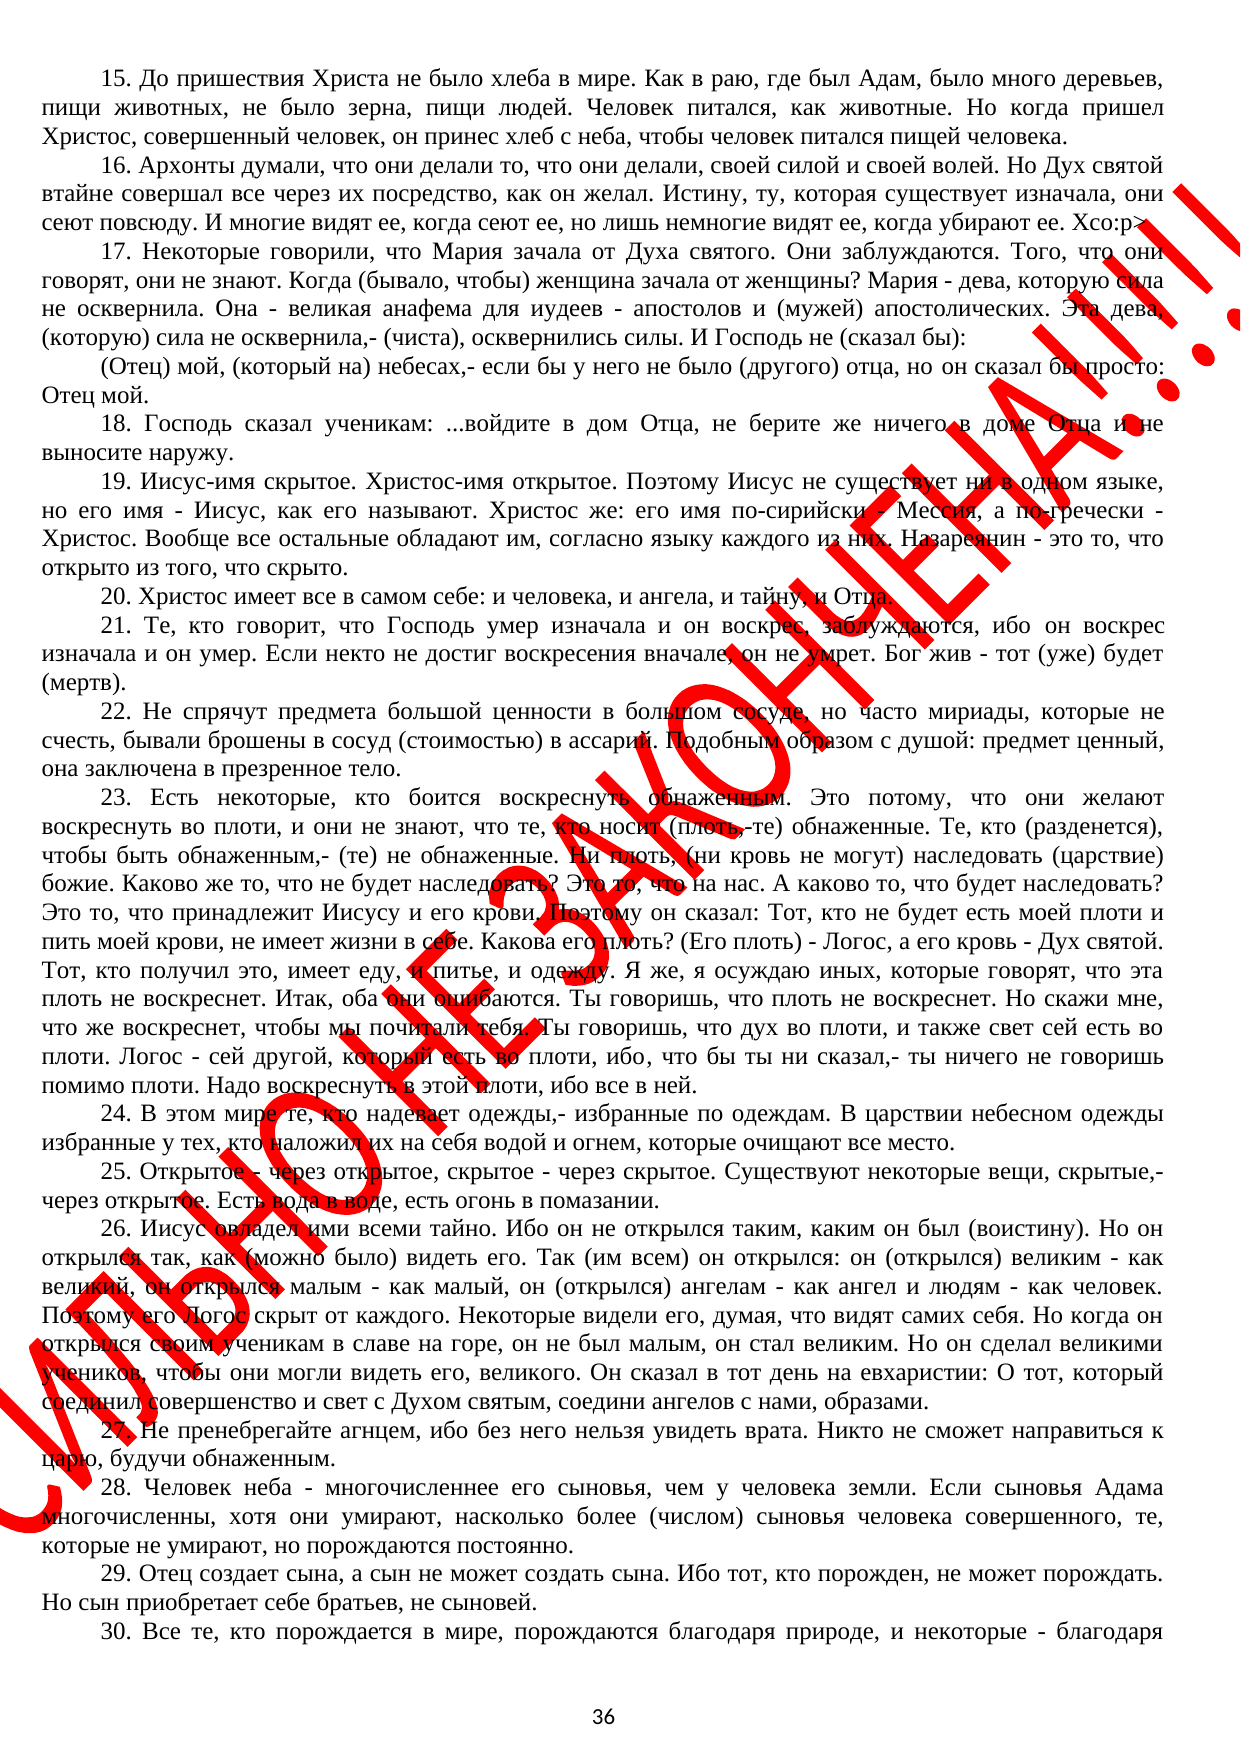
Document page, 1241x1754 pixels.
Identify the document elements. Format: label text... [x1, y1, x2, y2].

text 28. Человек неба - многочисленнее его сыновья, чем у человека земли. Если сыновья Адама многочисленны, хотя они умирают, насколько более (числом) сыновья человека совершенного, те, которые не умирают, но порождаются постоянно. [41, 1472, 1165, 1558]
text 29. Отец создает сына, а сын не может создать сына. Ибо тот, кто порожден, не может порождать. Но сын приобретает себе братьев, не сыновей. [41, 1558, 1165, 1616]
text 20. Христос имеет все в самом себе: и человека, и ангела, и тайну, и Отца. [41, 581, 1165, 610]
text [41, 1616, 1165, 1645]
text 17. Некоторые говорили, что Мария зачала от Духа святого. Они заблуждаются. Того, что они говорят, они не знают. Когда (бывало, чтобы) женщина зачала от женщины? Мария - дева, которую сила не осквернила. Она - великая анафема для иудеев - апостолов и (мужей) апостолических. Эта дева, (которую) сила не осквернила,- (чиста), осквернились силы. И Господь не (сказал бы): [41, 236, 1165, 351]
text (Отец) мой, (который на) небесах,- если бы у него не было (другого) отца, но он сказал бы просто: Отец мой. [41, 351, 1165, 408]
text 23. Есть некоторые, кто боится воскреснуть обнаженным. Это потому, что они желают воскреснуть во плоти, и они не знают, что те, кто носит (плоть,-те) обнаженные. Те, кто (разденется), чтобы быть обнаженным,- (те) не обнаженные. Ни плоть, (ни кровь не могут) наследовать (царствие) божие. Каково же то, что не будет наследовать? Это то, что на нас. А каково то, что будет наследовать? Это то, что принадлежит Иисусу и его крови. Поэтому он сказал: Тот, кто не будет есть моей плоти и пить моей крови, не имеет жизни в себе. Какова его плоть? (Его плоть) - Логос, а его кровь - Дух святой. Тот, кто получил это, имеет еду, и питье, и одежду. Я же, я осуждаю иных, которые говорят, что эта плоть не воскреснет. Итак, оба они ошибаются. Ты говоришь, что плоть не воскреснет. Но скажи мне, что же воскреснет, чтобы мы почитали тебя. Ты говоришь, что дух во плоти, и также свет сей есть во плоти. Логос - сей другой, который есть во плоти, ибо, что бы ты ни сказал,- ты ничего не говоришь помимо плоти. Надо воскреснуть в этой плоти, ибо все в ней. [41, 782, 1165, 1098]
text 27. Не пренебрегайте агнцем, ибо без него нельзя увидеть врата. Никто не сможет направиться к царю, будучи обнаженным. [41, 1415, 1165, 1472]
text 22. Не спрячут предмета большой ценности в большом сосуде, но часто мириады, которые не счесть, бывали брошены в сосуд (стоимостью) в ассарий. Подобным образом с душой: предмет ценный, она заключена в презренное тело. [41, 696, 1165, 782]
text 24. В этом мире те, кто надевает одежды,- избранные по одеждам. В царствии небесном одежды избранные у тех, кто наложил их на себя водой и огнем, которые очищают все место. [41, 1098, 1165, 1156]
text 18. Господь сказал ученикам: ...войдите в дом Отца, не берите же ничего в доме Отца и не выносите наружу. [41, 408, 1165, 466]
text 16. Архонты думали, что они делали то, что они делали, своей силой и своей волей. Но Дух святой втайне совершал все через их посредство, как он желал. Истину, ту, которая существует изначала, они сеют повсюду. И многие видят ее, когда сеют ее, но лишь немногие видят ее, когда убирают ее. Xсo:p> [41, 150, 1165, 236]
text 19. Иисус-имя скрытое. Христос-имя открытое. Поэтому Иисус не существует ни в одном языке, но его имя - Иисус, как его называют. Христос же: его имя по-сирийски - Мессия, а по-гречески - Христос. Вообще все остальные обладают им, согласно языку каждого из них. Назареянин - это то, что открыто из того, что скрыто. [41, 466, 1165, 581]
text 26. Иисус овладел ими всеми тайно. Ибо он не открылся таким, каким он был (воистину). Но он открылся так, как (можно было) видеть его. Так (им всем) он открылся: он (открылся) великим - как великий, он открылся малым - как малый, он (открылся) ангелам - как ангел и людям - как человек. Поэтому его Логос скрыт от каждого. Некоторые видели его, думая, что видят самих себя. Но когда он открылся своим ученикам в славе на горе, он не был малым, он стал великим. Но он сделал великими учеников, чтобы они могли видеть его, великого. Он сказал в тот день на евхаристии: О тот, который соединил совершенство и свет с Духом святым, соедини ангелов с нами, образами. [41, 1213, 1165, 1415]
text 15. До пришествия Христа не было хлеба в мире. Как в раю, где был Адам, было много деревьев, пищи животных, не было зерна, пищи людей. Человек питался, как животные. Но когда пришел Христос, совершенный человек, он принес хлеб с неба, чтобы человек питался пищей человека. [41, 63, 1165, 150]
text 25. Открытое - через открытое, скрытое - через скрытое. Существуют некоторые вещи, скрытые,- через открытое. Есть вода в воде, есть огонь в помазании. [41, 1156, 1165, 1213]
text 21. Те, кто говорит, что Господь умер изначала и он воскрес, заблуждаются, ибо он воскрес изначала и он умер. Если некто не достиг воскресения вначале, он не умрет. Бог жив - тот (уже) будет (мертв). [41, 610, 1165, 696]
